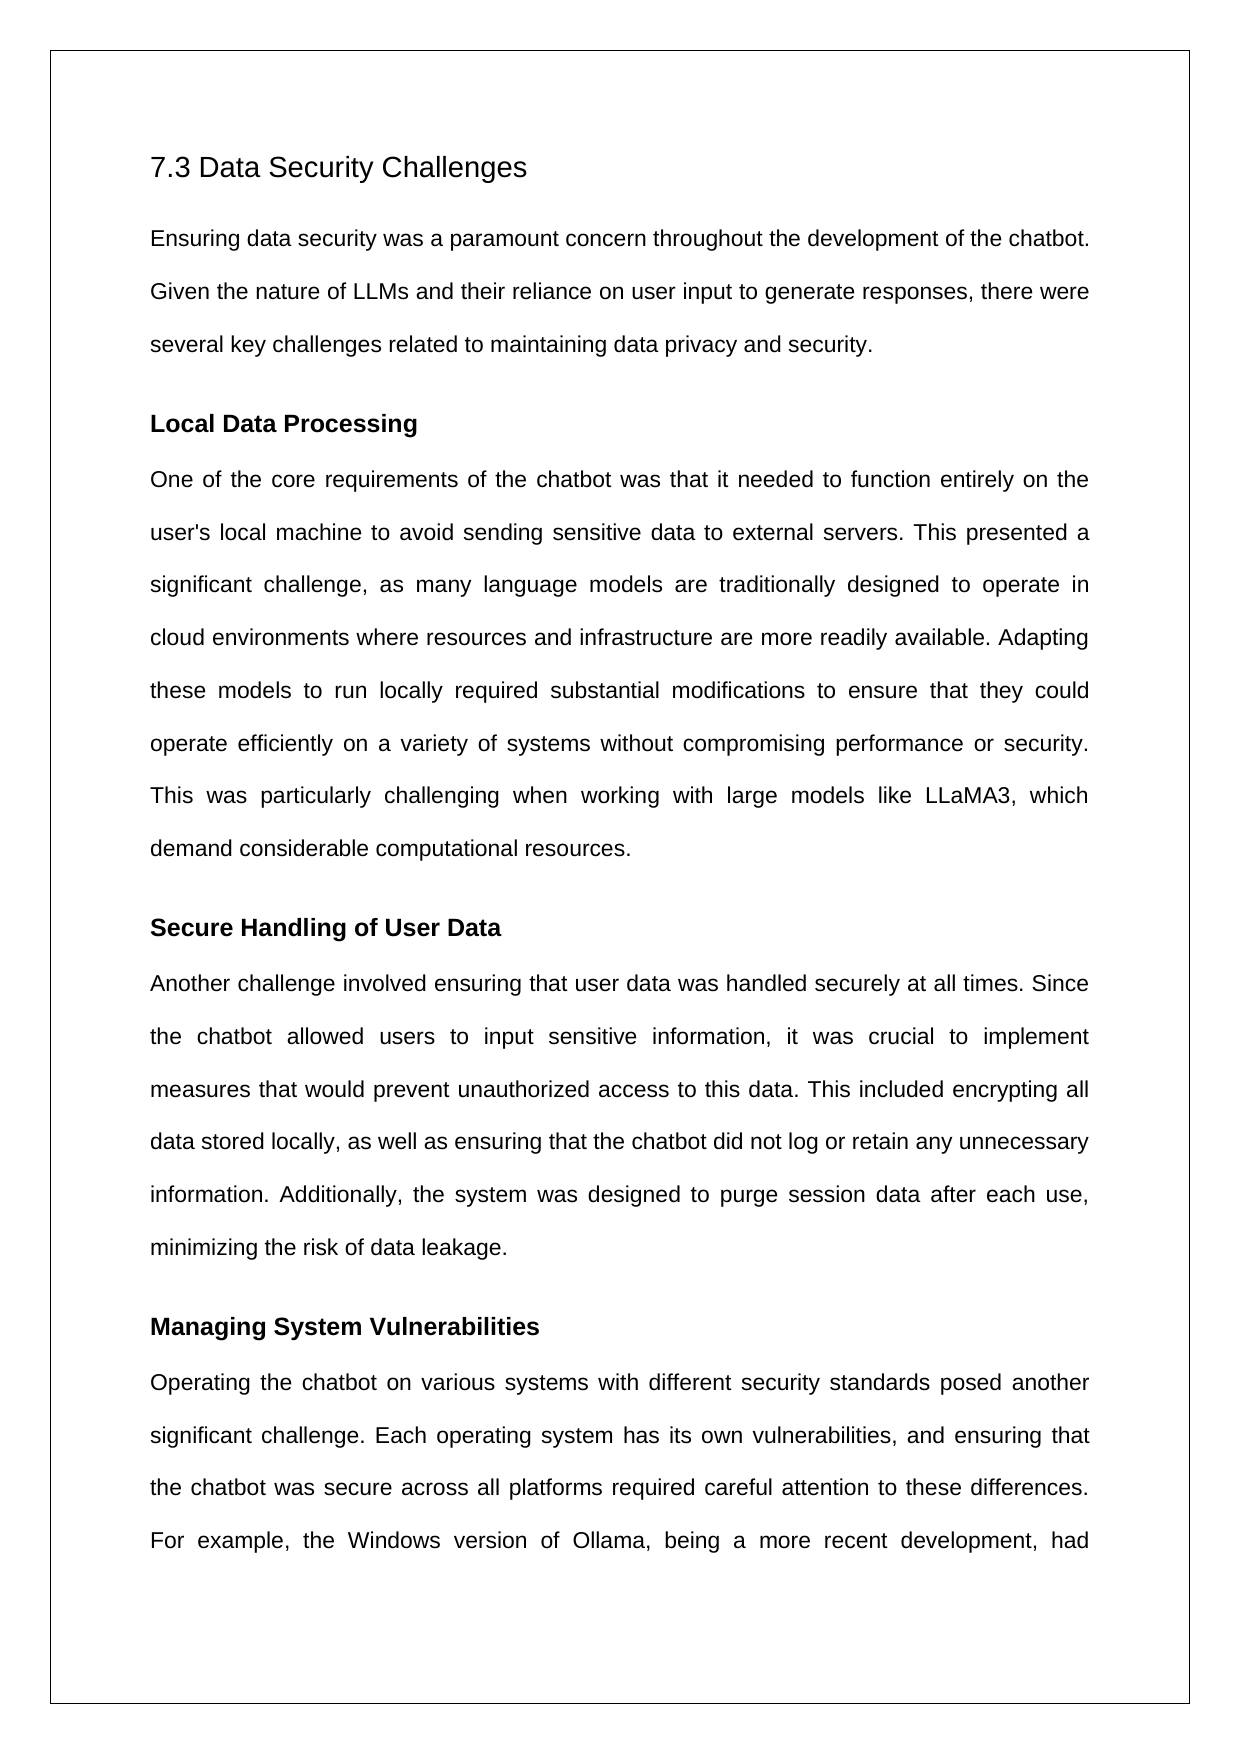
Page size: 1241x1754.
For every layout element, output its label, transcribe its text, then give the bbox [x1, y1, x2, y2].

subtitle Secure Handling of User Data [150, 913, 1090, 941]
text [150, 1369, 1090, 1553]
subtitle 7.3 Data Security Challenges [150, 150, 1090, 183]
text Another challenge involved ensuring that user data was handled securely at all times. Since the chatbot allowed users to input sensitive information, it was crucial to implement measures that would prevent unauthorized access to this data. This included encrypting all data stored locally, as well as ensuring that the chatbot did not log or retain any unnecessary information. Additionally, the system was designed to purge session data after each use, minimizing the risk of data leakage. [150, 970, 1090, 1260]
subtitle Local Data Processing [150, 408, 1090, 437]
text Ensuring data security was a paramount concern throughout the development of the chatbot. Given the nature of LLMs and their reliance on user input to generate responses, there were several key challenges related to maintaining data privacy and security. [150, 225, 1090, 357]
text One of the core requirements of the chatbot was that it needed to function entirely on the user's local machine to avoid sending sensitive data to external servers. This presented a significant challenge, as many language models are traditionally designed to operate in cloud environments where resources and infrastructure are more readily available. Adapting these models to run locally required substantial modifications to ensure that they could operate efficiently on a variety of systems without compromising performance or security. This was particularly challenging when working with large models like LLaMA3, which demand considerable computational resources. [150, 466, 1090, 861]
subtitle Managing System Vulnerabilities [150, 1311, 1090, 1340]
